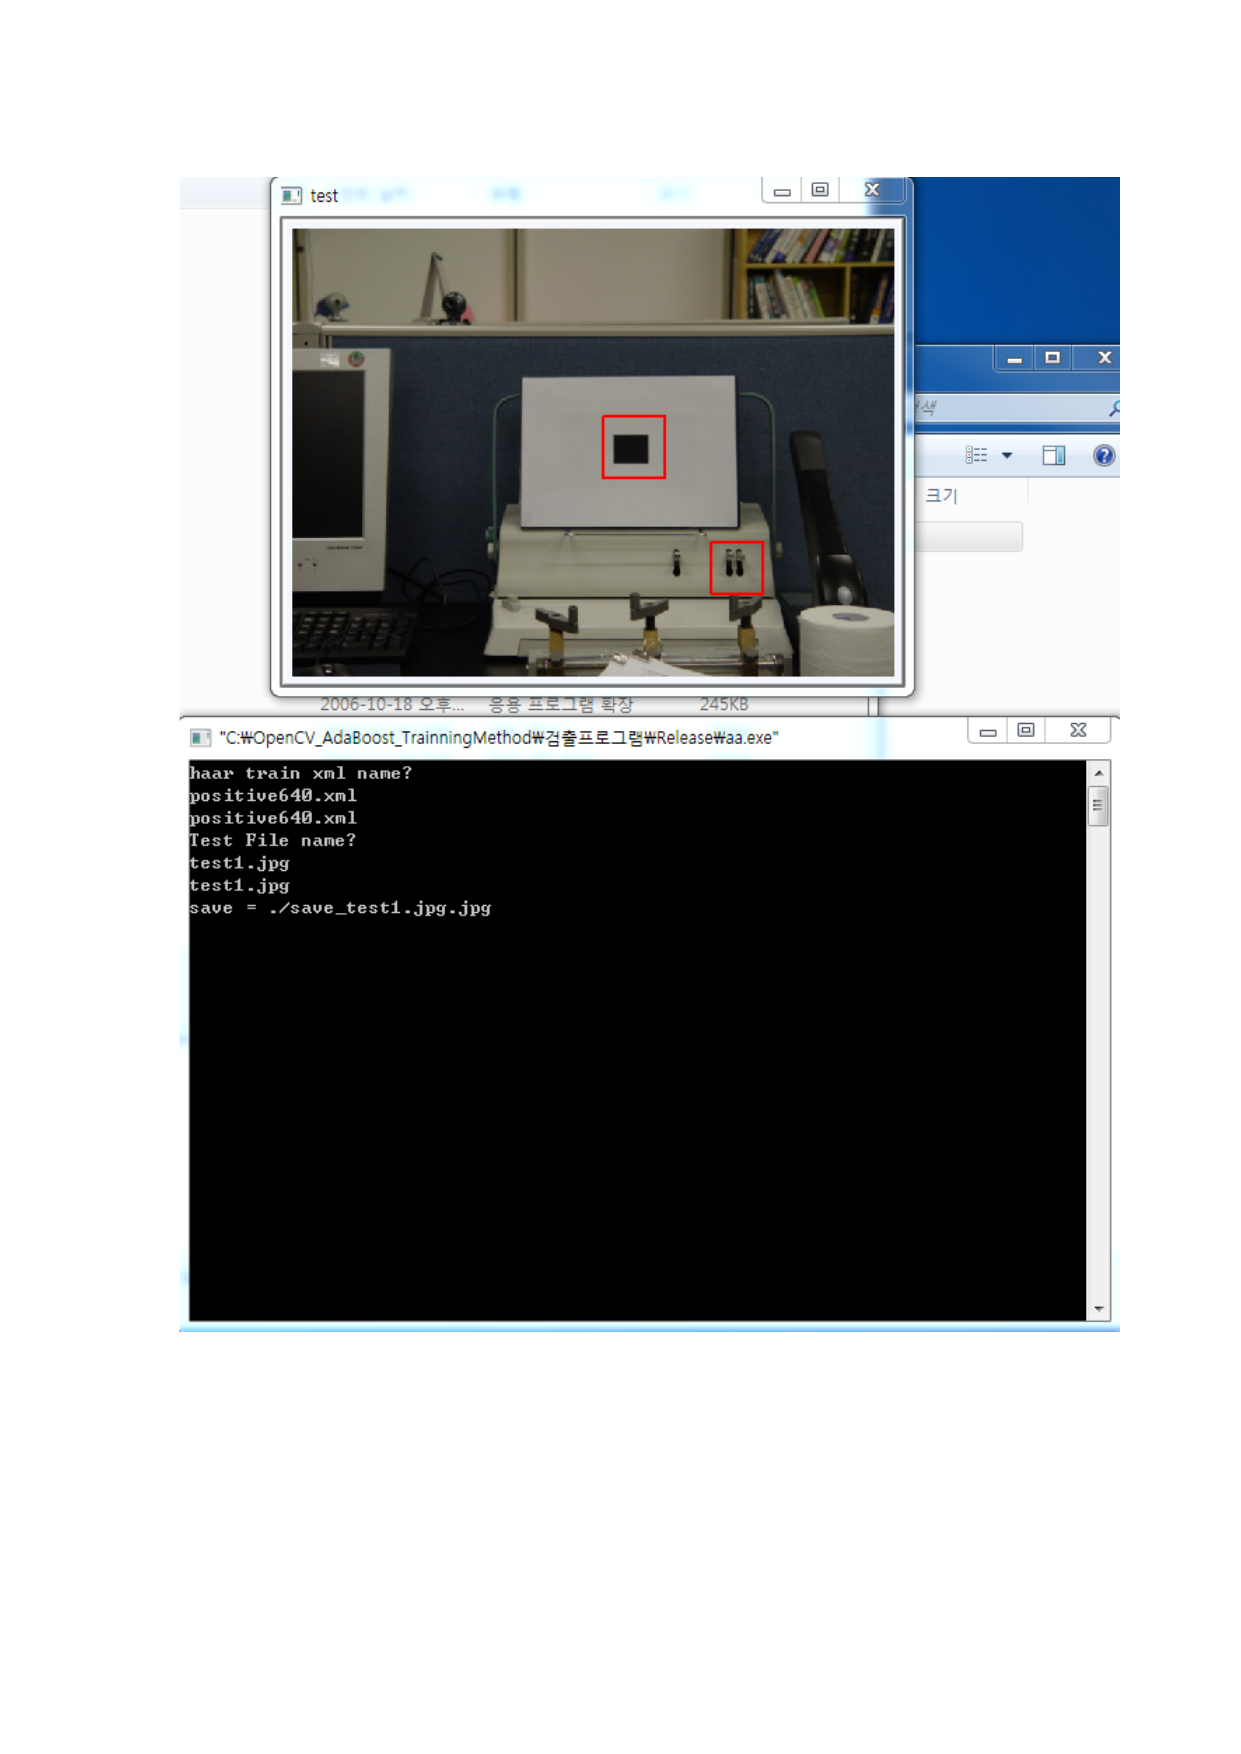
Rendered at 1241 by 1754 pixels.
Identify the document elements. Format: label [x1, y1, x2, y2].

picture [179, 177, 1120, 1332]
